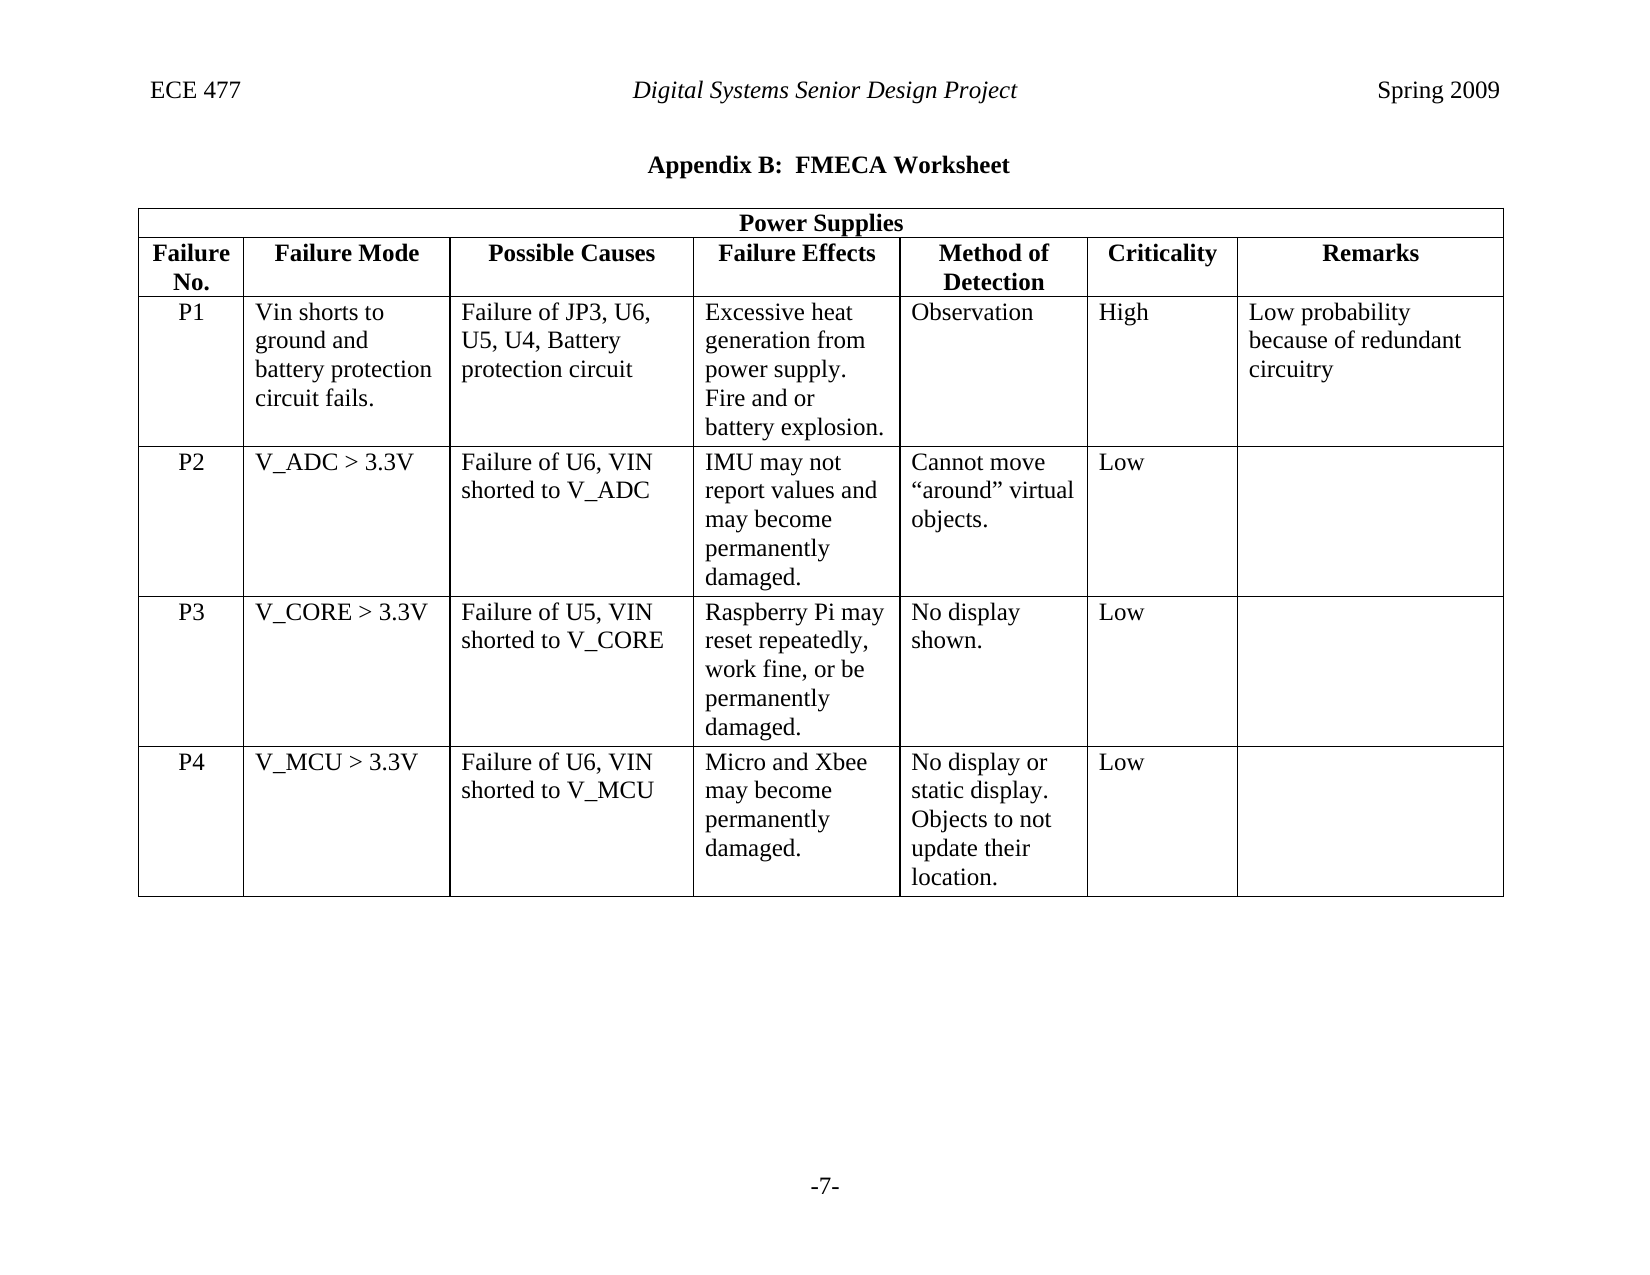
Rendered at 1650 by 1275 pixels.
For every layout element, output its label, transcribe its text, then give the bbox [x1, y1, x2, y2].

table_cell P2 [139, 447, 243, 596]
table_cell Cannot move “around” virtual objects. [901, 447, 1087, 596]
table_cell Low probability because of redundant circuitry [1238, 297, 1503, 446]
table_cell P4 [139, 747, 243, 896]
table_cell P3 [139, 597, 243, 746]
table_cell Failure No. [139, 238, 243, 296]
table_cell P1 [139, 297, 243, 446]
table_cell Vin shorts to ground and battery protection circuit fails. [244, 297, 449, 446]
table_cell IMU may not report values and may become permanently damaged. [694, 447, 899, 596]
title Appendix B: FMECA Worksheet [157, 150, 1500, 179]
table_cell Failure of JP3, U6, U5, U4, Battery protection circuit [451, 297, 693, 446]
table_cell Failure Mode [244, 238, 449, 296]
table_cell High [1088, 297, 1237, 446]
table_cell Failure Effects [694, 238, 899, 296]
table_header Power Supplies [139, 209, 1503, 237]
table_cell Failure of U6, VIN shorted to V_ADC [451, 447, 693, 596]
table_cell Low [1088, 447, 1237, 596]
table_cell [1238, 597, 1503, 746]
table_cell No display shown. [901, 597, 1087, 746]
table_cell V_CORE > 3.3V [244, 597, 449, 746]
table_cell Low [1088, 747, 1237, 896]
table_cell Low [1088, 597, 1237, 746]
table_cell Micro and Xbee may become permanently damaged. [694, 747, 899, 896]
table_cell Raspberry Pi may reset repeatedly, work fine, or be permanently damaged. [694, 597, 899, 746]
table_cell Remarks [1238, 238, 1503, 296]
table_cell Possible Causes [451, 238, 693, 296]
table_cell Method of Detection [901, 238, 1087, 296]
table_cell V_MCU > 3.3V [244, 747, 449, 896]
table_cell Observation [901, 297, 1087, 446]
table_cell No display or static display. Objects to not update their location. [901, 747, 1087, 896]
table_cell Failure of U6, VIN shorted to V_MCU [451, 747, 693, 896]
table_cell [1238, 447, 1503, 596]
table_cell Excessive heat generation from power supply. Fire and or battery explosion. [694, 297, 899, 446]
table_cell V_ADC > 3.3V [244, 447, 449, 596]
table_cell Failure of U5, VIN shorted to V_CORE [451, 597, 693, 746]
table_cell Criticality [1088, 238, 1237, 296]
table_cell [1238, 747, 1503, 896]
